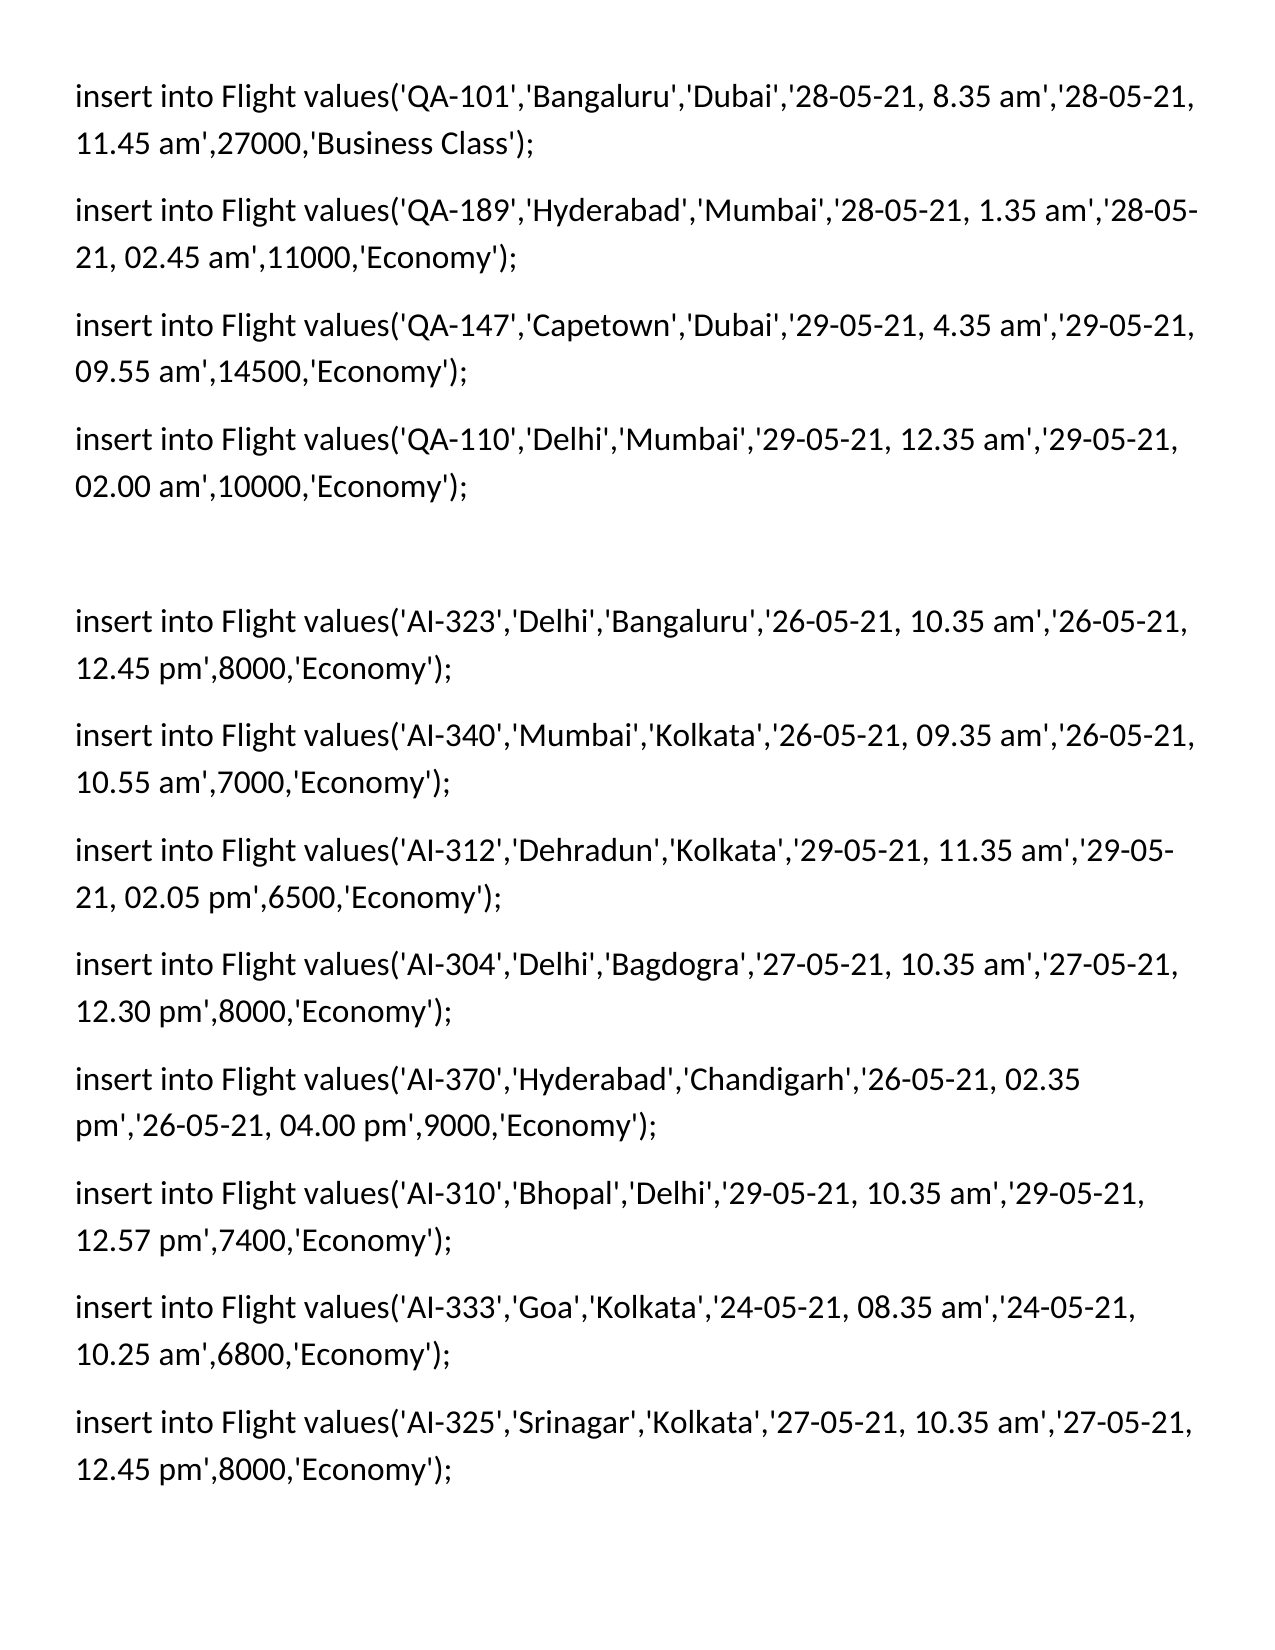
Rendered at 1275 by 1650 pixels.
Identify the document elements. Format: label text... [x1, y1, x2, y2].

text insert into Flight values('AI-325','Srinagar','Kolkata','27-05-21, 10.35 am','27-05-21, 12.45 pm',8000,'Economy'); [75, 1401, 1200, 1488]
text insert into Flight values('AI-304','Delhi','Bagdogra','27-05-21, 10.35 am','27-05-21, 12.30 pm',8000,'Economy'); [75, 943, 1200, 1031]
text insert into Flight values('QA-147','Capetown','Dubai','29-05-21, 4.35 am','29-05-21, 09.55 am',14500,'Economy'); [75, 304, 1200, 391]
text insert into Flight values('AI-340','Mumbai','Kolkata','26-05-21, 09.35 am','26-05-21, 10.55 am',7000,'Economy'); [75, 714, 1200, 802]
text insert into Flight values('AI-333','Goa','Kolkata','24-05-21, 08.35 am','24-05-21, 10.25 am',6800,'Economy'); [75, 1286, 1200, 1374]
text insert into Flight values('QA-189','Hyderabad','Mumbai','28-05-21, 1.35 am','28-05-21, 02.45 am',11000,'Economy'); [75, 189, 1200, 277]
text insert into Flight values('AI-323','Delhi','Bangaluru','26-05-21, 10.35 am','26-05-21, 12.45 pm',8000,'Economy'); [75, 600, 1200, 688]
text insert into Flight values('QA-101','Bangaluru','Dubai','28-05-21, 8.35 am','28-05-21, 11.45 am',27000,'Business Class'); [75, 75, 1200, 162]
text insert into Flight values('AI-370','Hyderabad','Chandigarh','26-05-21, 02.35 pm','26-05-21, 04.00 pm',9000,'Economy'); [75, 1058, 1200, 1145]
text insert into Flight values('AI-312','Dehradun','Kolkata','29-05-21, 11.35 am','29-05-21, 02.05 pm',6500,'Economy'); [75, 829, 1200, 916]
text insert into Flight values('AI-310','Bhopal','Delhi','29-05-21, 10.35 am','29-05-21, 12.57 pm',7400,'Economy'); [75, 1172, 1200, 1259]
text insert into Flight values('QA-110','Delhi','Mumbai','29-05-21, 12.35 am','29-05-21, 02.00 am',10000,'Economy'); [75, 418, 1200, 506]
